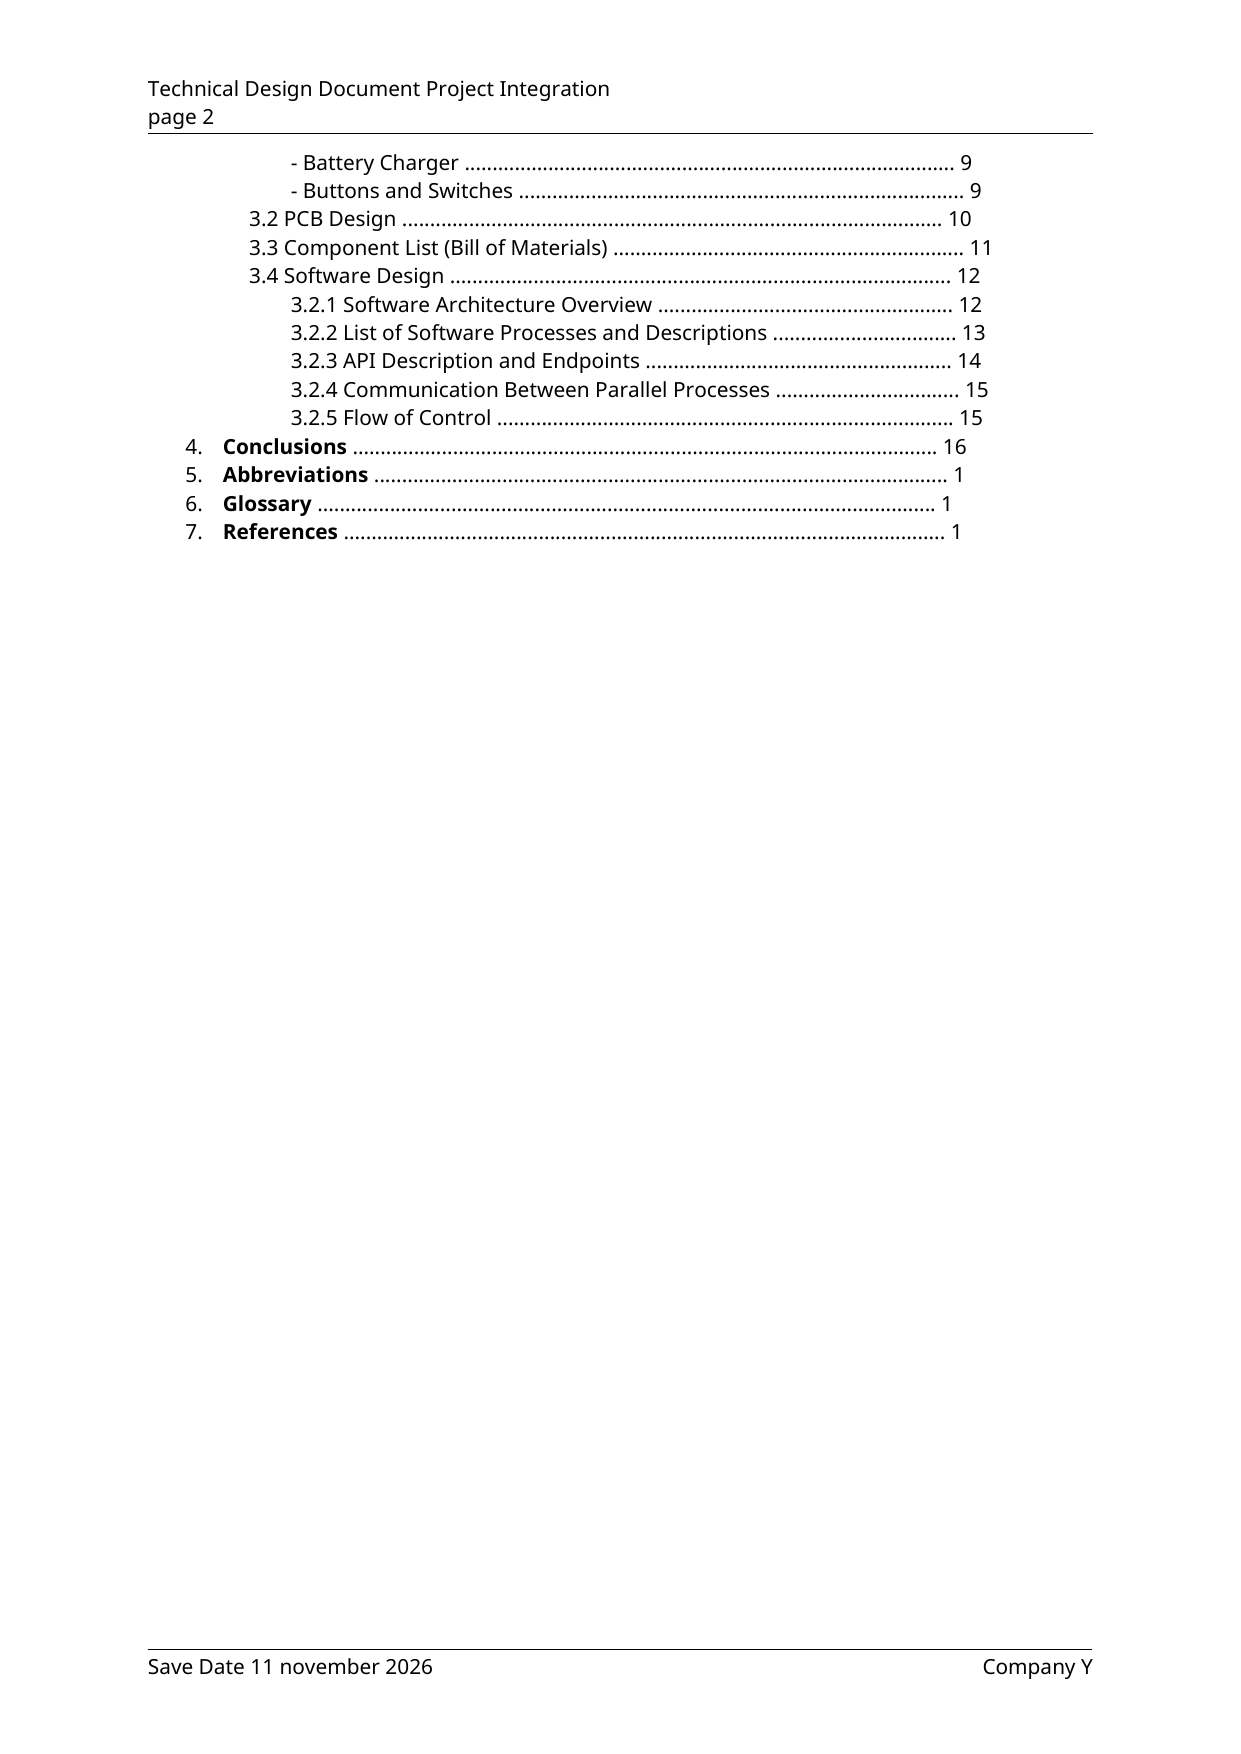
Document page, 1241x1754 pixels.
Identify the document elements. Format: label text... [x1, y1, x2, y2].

list References ............................................................................................................ 1 [185, 517, 1093, 546]
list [185, 148, 1093, 432]
list Glossary ............................................................................................................... 1 [185, 489, 1093, 517]
list Abbreviations ....................................................................................................... 1 [185, 460, 1093, 489]
list Conclusions ......................................................................................................... 16 [185, 432, 1093, 460]
